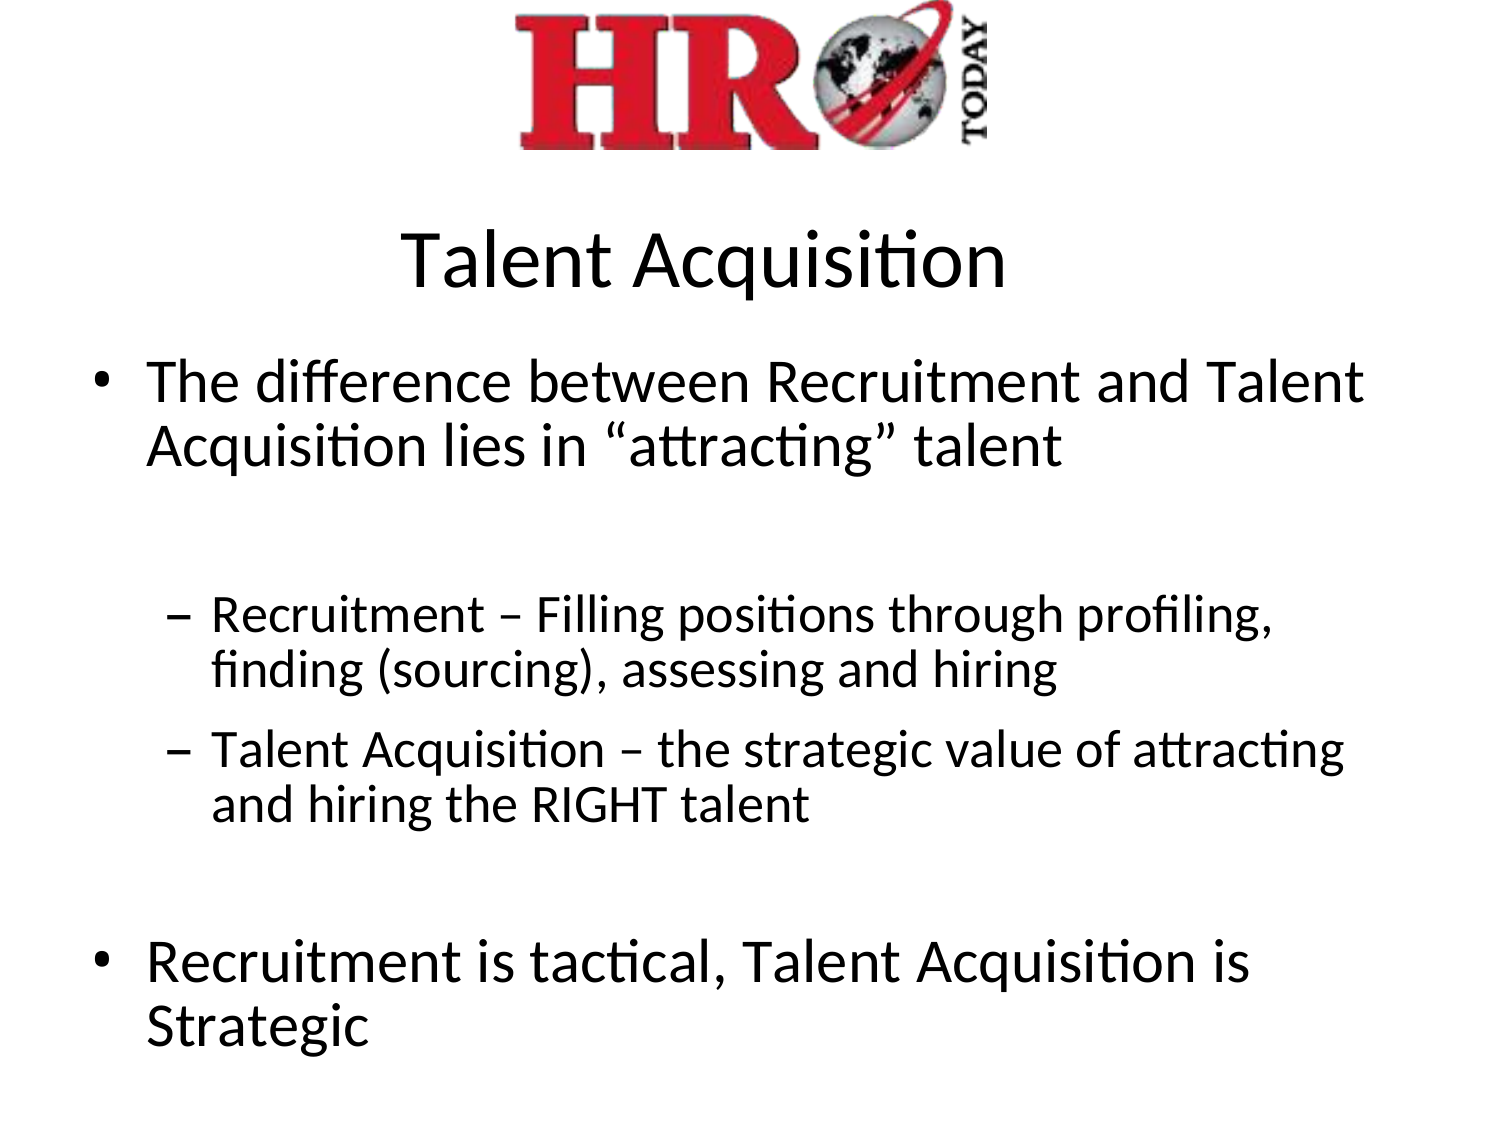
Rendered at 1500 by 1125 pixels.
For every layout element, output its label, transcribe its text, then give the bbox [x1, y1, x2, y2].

picture [514, 0, 987, 150]
list Recruitment – Filling positions through profiling, finding (sourcing), assessing and hiring [165, 581, 1276, 701]
list Talent Acquisition – the strategic value of attracting and hiring the RIGHT talent [165, 716, 1349, 836]
subtitle The difference between Recruitment and Talent Acquisition lies in “attracting” talent [90, 343, 1367, 482]
list Recruitment is tactical, Talent Acquisition is Strategic [90, 924, 1252, 1062]
subtitle Talent Acquisition [99, 211, 1310, 307]
